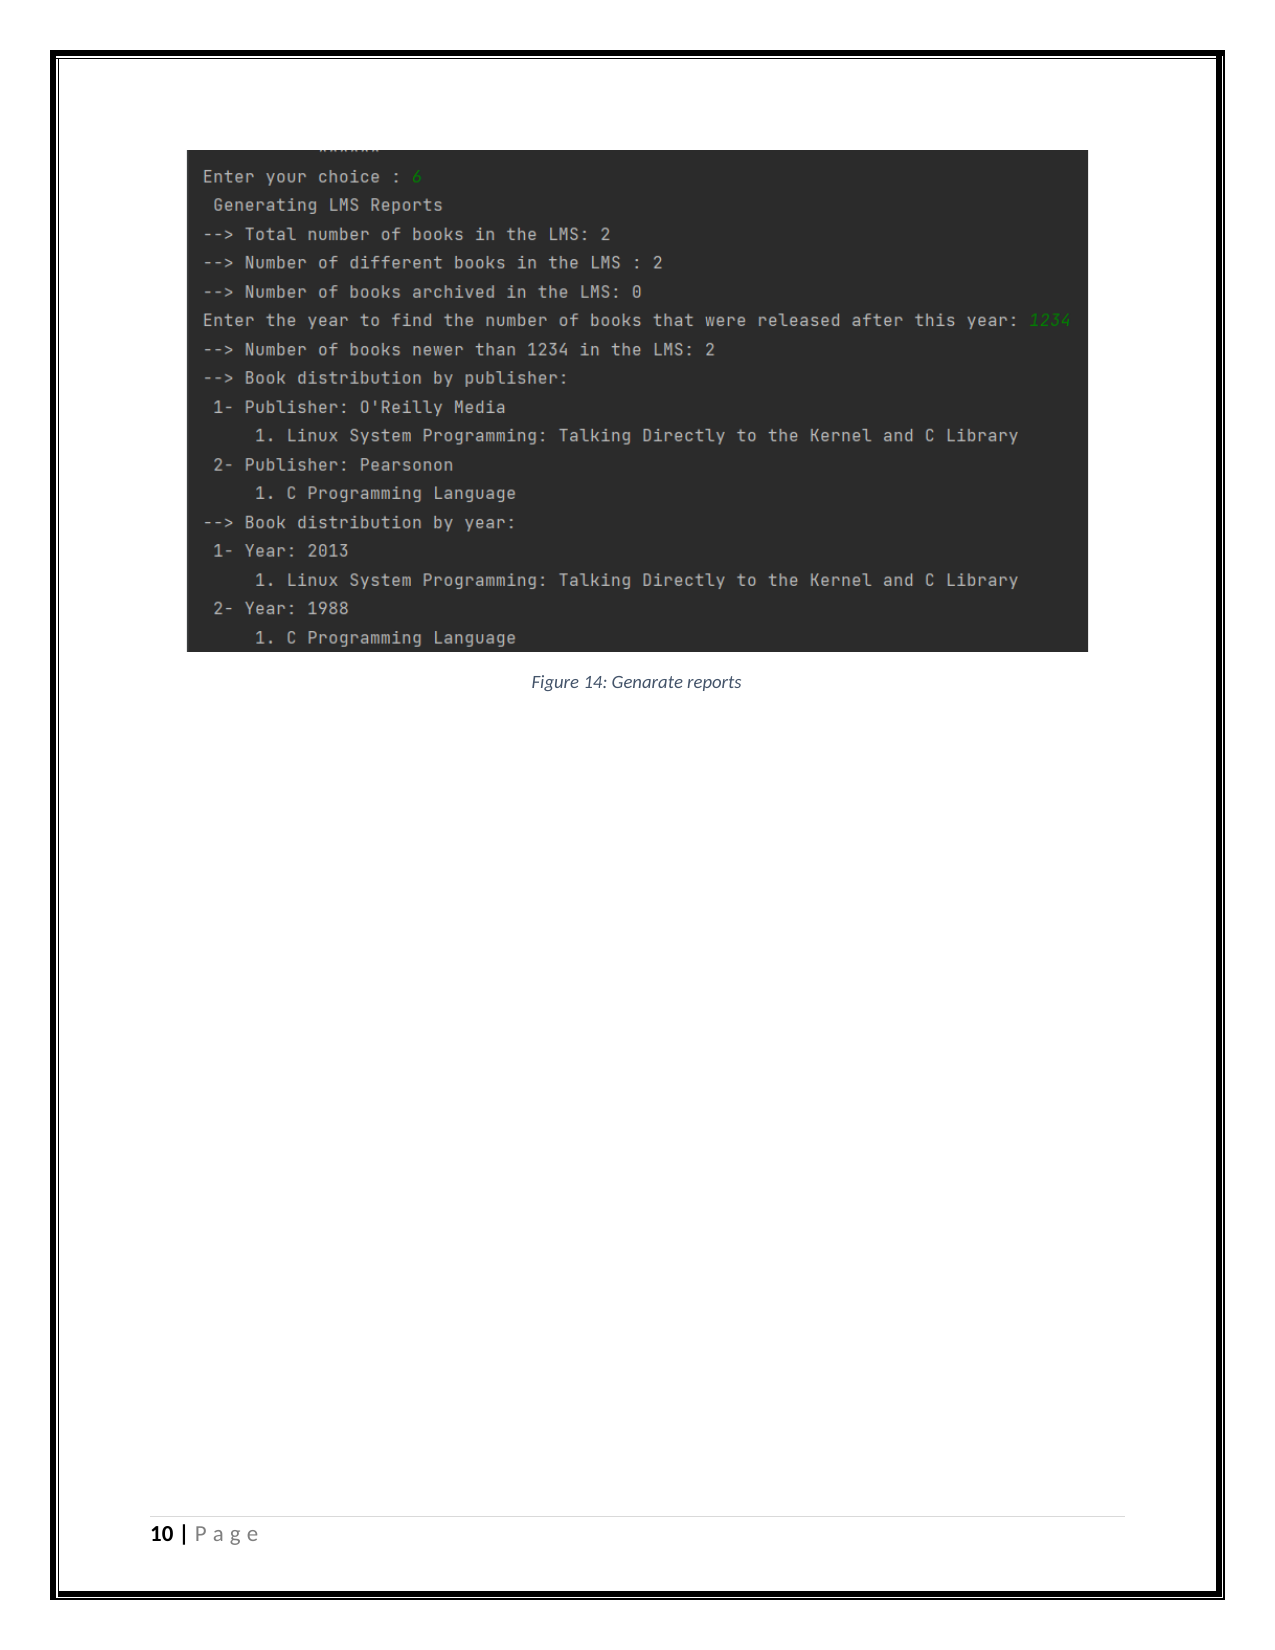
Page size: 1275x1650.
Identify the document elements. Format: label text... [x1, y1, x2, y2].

text Figure 14: Genarate reports [150, 670, 1125, 693]
picture [186, 150, 1089, 652]
